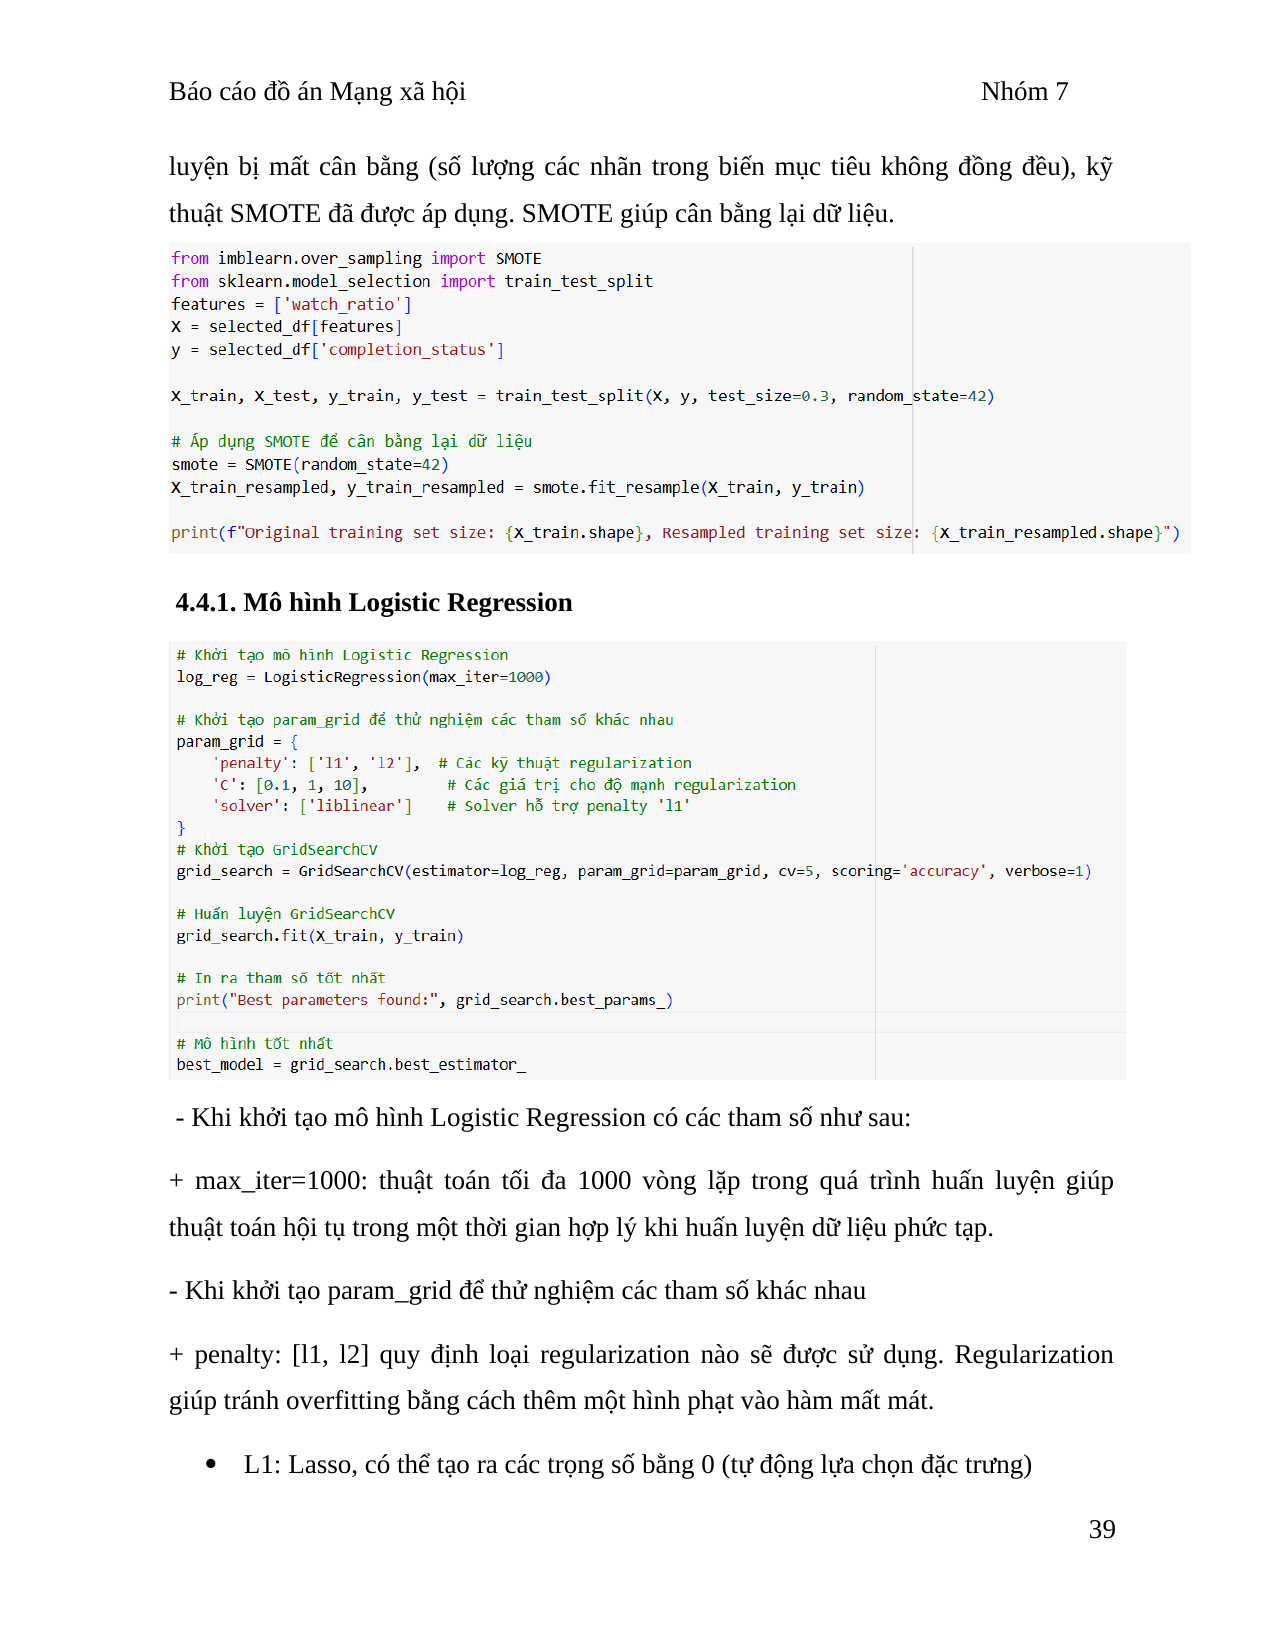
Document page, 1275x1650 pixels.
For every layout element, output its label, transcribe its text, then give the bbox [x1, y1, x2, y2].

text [169, 150, 1116, 228]
list L1: Lasso, có thể tạo ra các trọng số bằng 0 (tự động lựa chọn đặc trưng) [206, 1448, 1116, 1479]
subtitle 4.4.1. Mô hình Logistic Regression [169, 586, 1116, 617]
text + penalty: [l1, l2] quy định loại regularization nào sẽ được sử dụng. Regularization giúp tránh overfitting bằng cách thêm một hình phạt vào hàm mất mát. [169, 1338, 1116, 1416]
text + max_iter=1000: thuật toán tối đa 1000 vòng lặp trong quá trình huấn luyện giúp thuật toán hội tụ trong một thời gian hợp lý khi huấn luyện dữ liệu phức tạp. [169, 1164, 1116, 1242]
text - Khi khởi tạo param_grid để thử nghiệm các tham số khác nhau [169, 1274, 1116, 1306]
text - Khi khởi tạo mô hình Logistic Regression có các tham số như sau: [169, 1101, 1116, 1132]
picture [168, 243, 1191, 554]
picture [168, 641, 1127, 1080]
